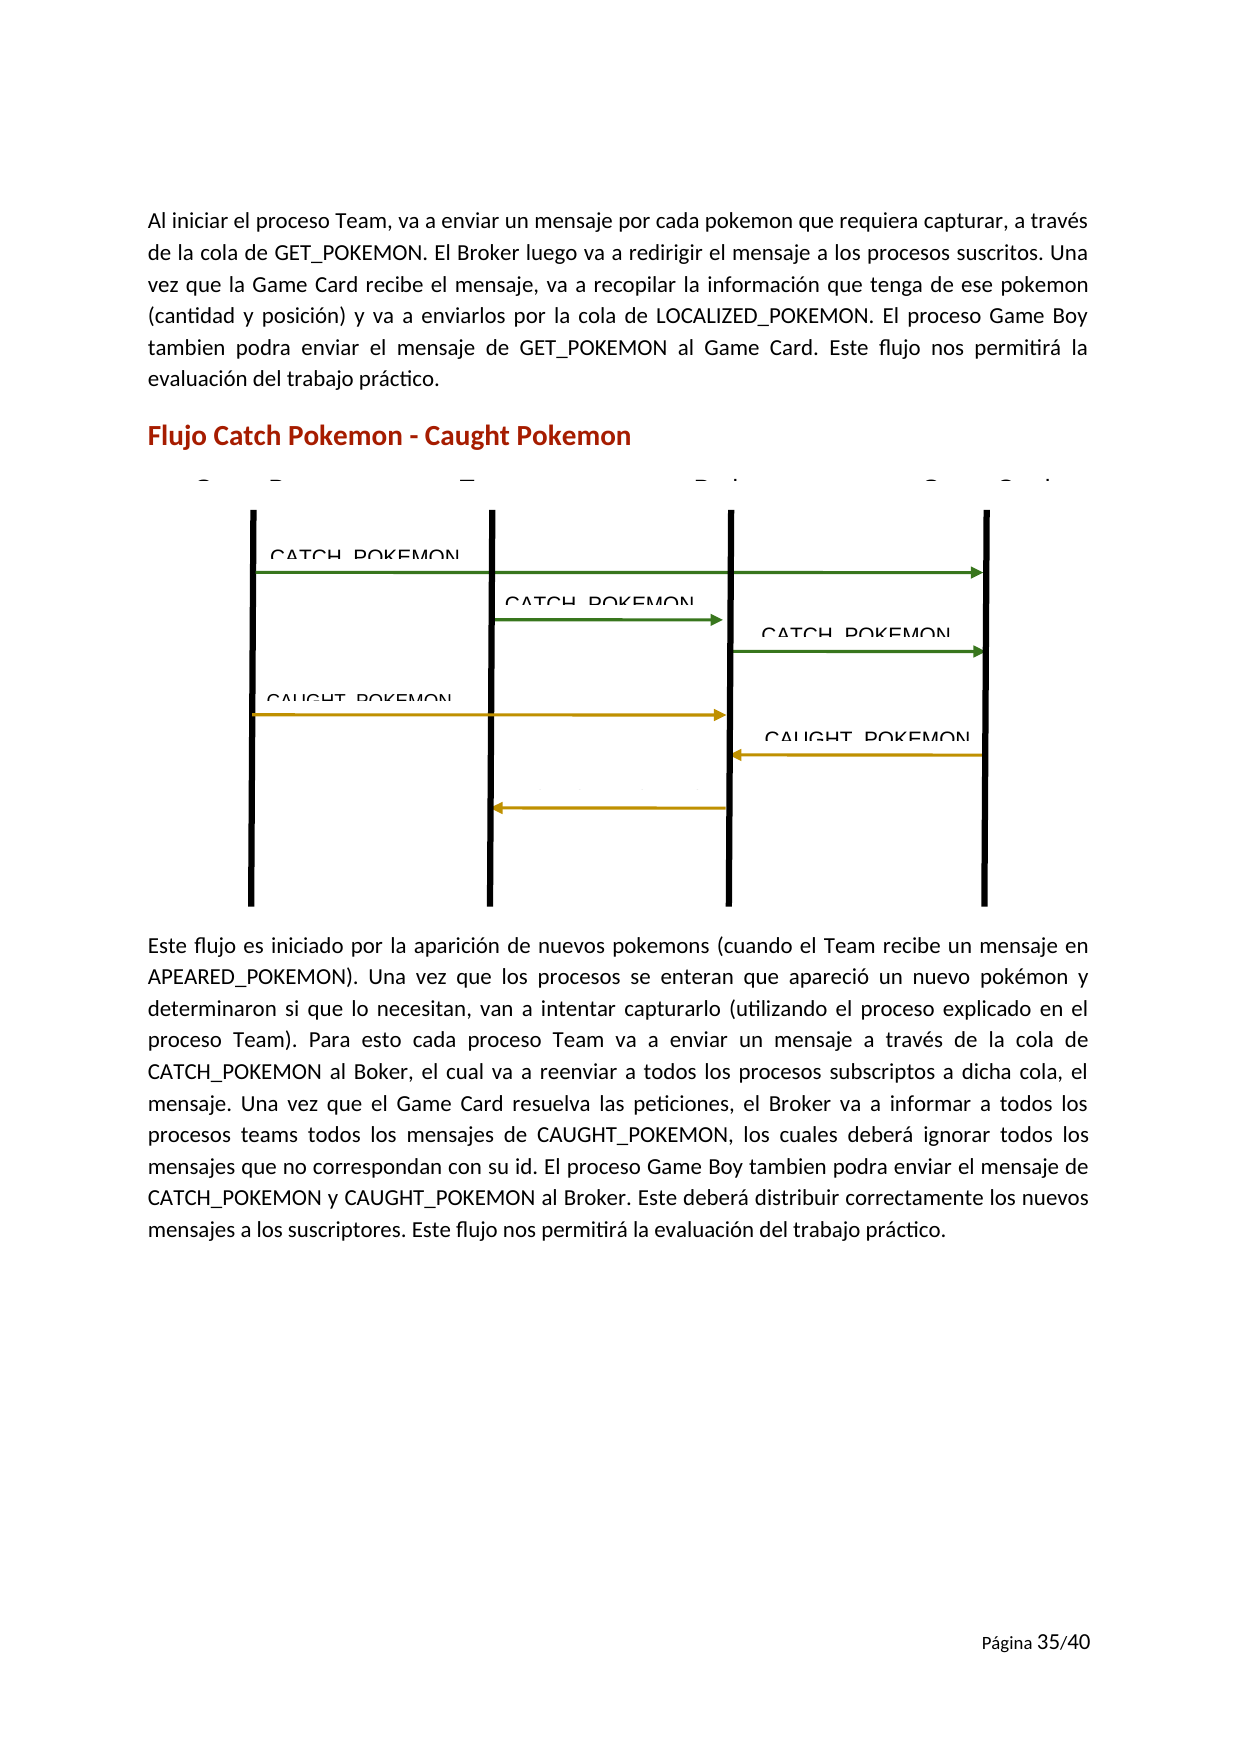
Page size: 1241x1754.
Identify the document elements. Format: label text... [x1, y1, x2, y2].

subtitle Flujo Catch Pokemon - Caught Pokemon [148, 417, 1090, 452]
text Al iniciar el proceso Team, va a enviar un mensaje por cada pokemon que requiera capturar, a través de la cola de GET_POKEMON. El Broker luego va a redirigir el mensaje a los procesos suscritos. Una vez que la Game Card recibe el mensaje, va a recopilar la información que tenga de ese pokemon (cantidad y posición) y va a enviarlos por la cola de LOCALIZED_POKEMON. El proceso Game Boy tambien podra enviar el mensaje de GET_POKEMON al Game Card. Este flujo nos permitirá la evaluación del trabajo práctico. [148, 207, 1090, 392]
text Este flujo es iniciado por la aparición de nuevos pokemons (cuando el Team recibe un mensaje en APEARED_POKEMON). Una vez que los procesos se enteran que apareció un nuevo pokémon y determinaron si que lo necesitan, van a intentar capturarlo (utilizando el proceso explicado en el proceso Team). Para esto cada proceso Team va a enviar un mensaje a través de la cola de CATCH_POKEMON al Boker, el cual va a reenviar a todos los procesos subscriptos a dicha cola, el mensaje. Una vez que el Game Card resuelva las peticiones, el Broker va a informar a todos los procesos teams todos los mensajes de CAUGHT_POKEMON, los cuales deberá ignorar todos los mensajes que no correspondan con su id. El proceso Game Boy tambien podra enviar el mensaje de CATCH_POKEMON y CAUGHT_POKEMON al Broker. Este deberá distribuir correctamente los nuevos mensajes a los suscriptores. Este flujo nos permitirá la evaluación del trabajo práctico. [148, 931, 1090, 1243]
